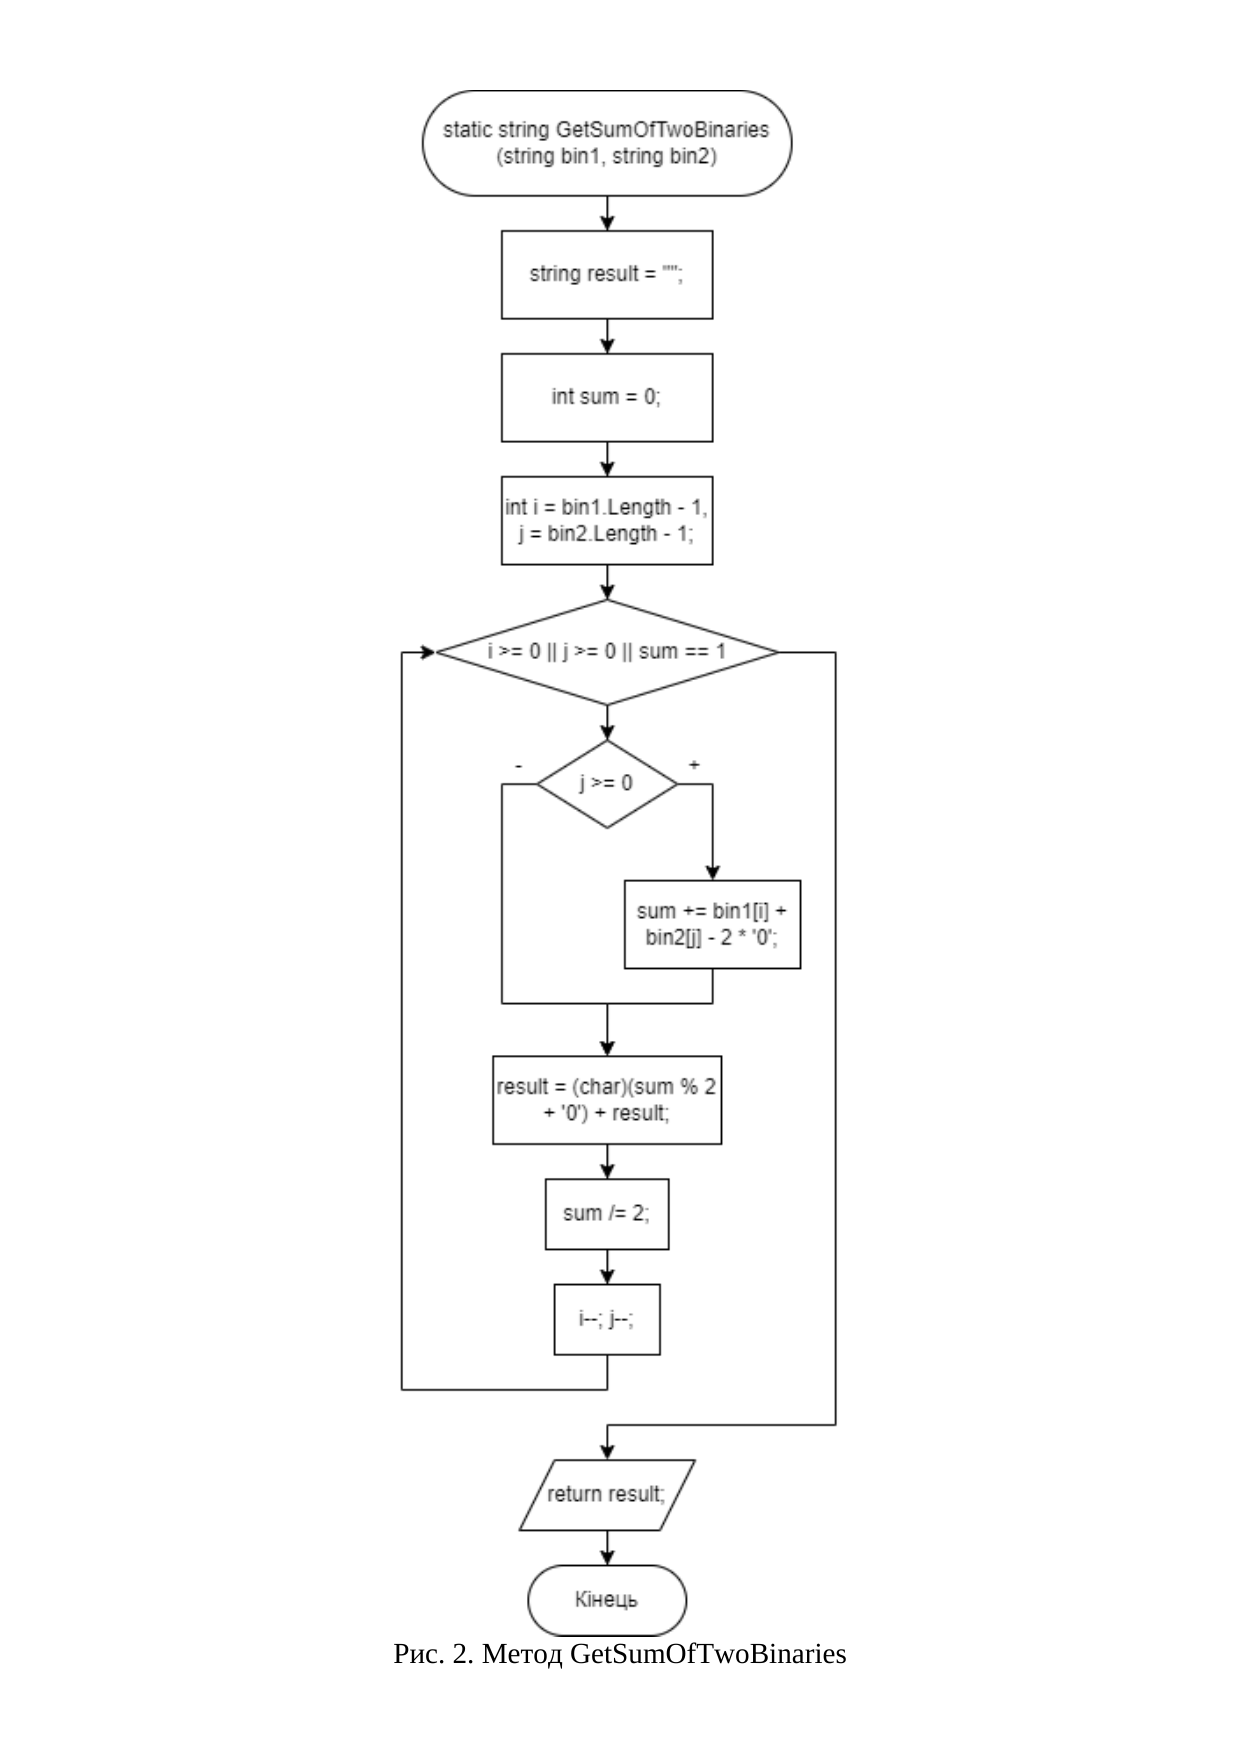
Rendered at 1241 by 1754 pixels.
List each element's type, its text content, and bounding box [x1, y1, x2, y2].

picture [389, 90, 851, 1637]
